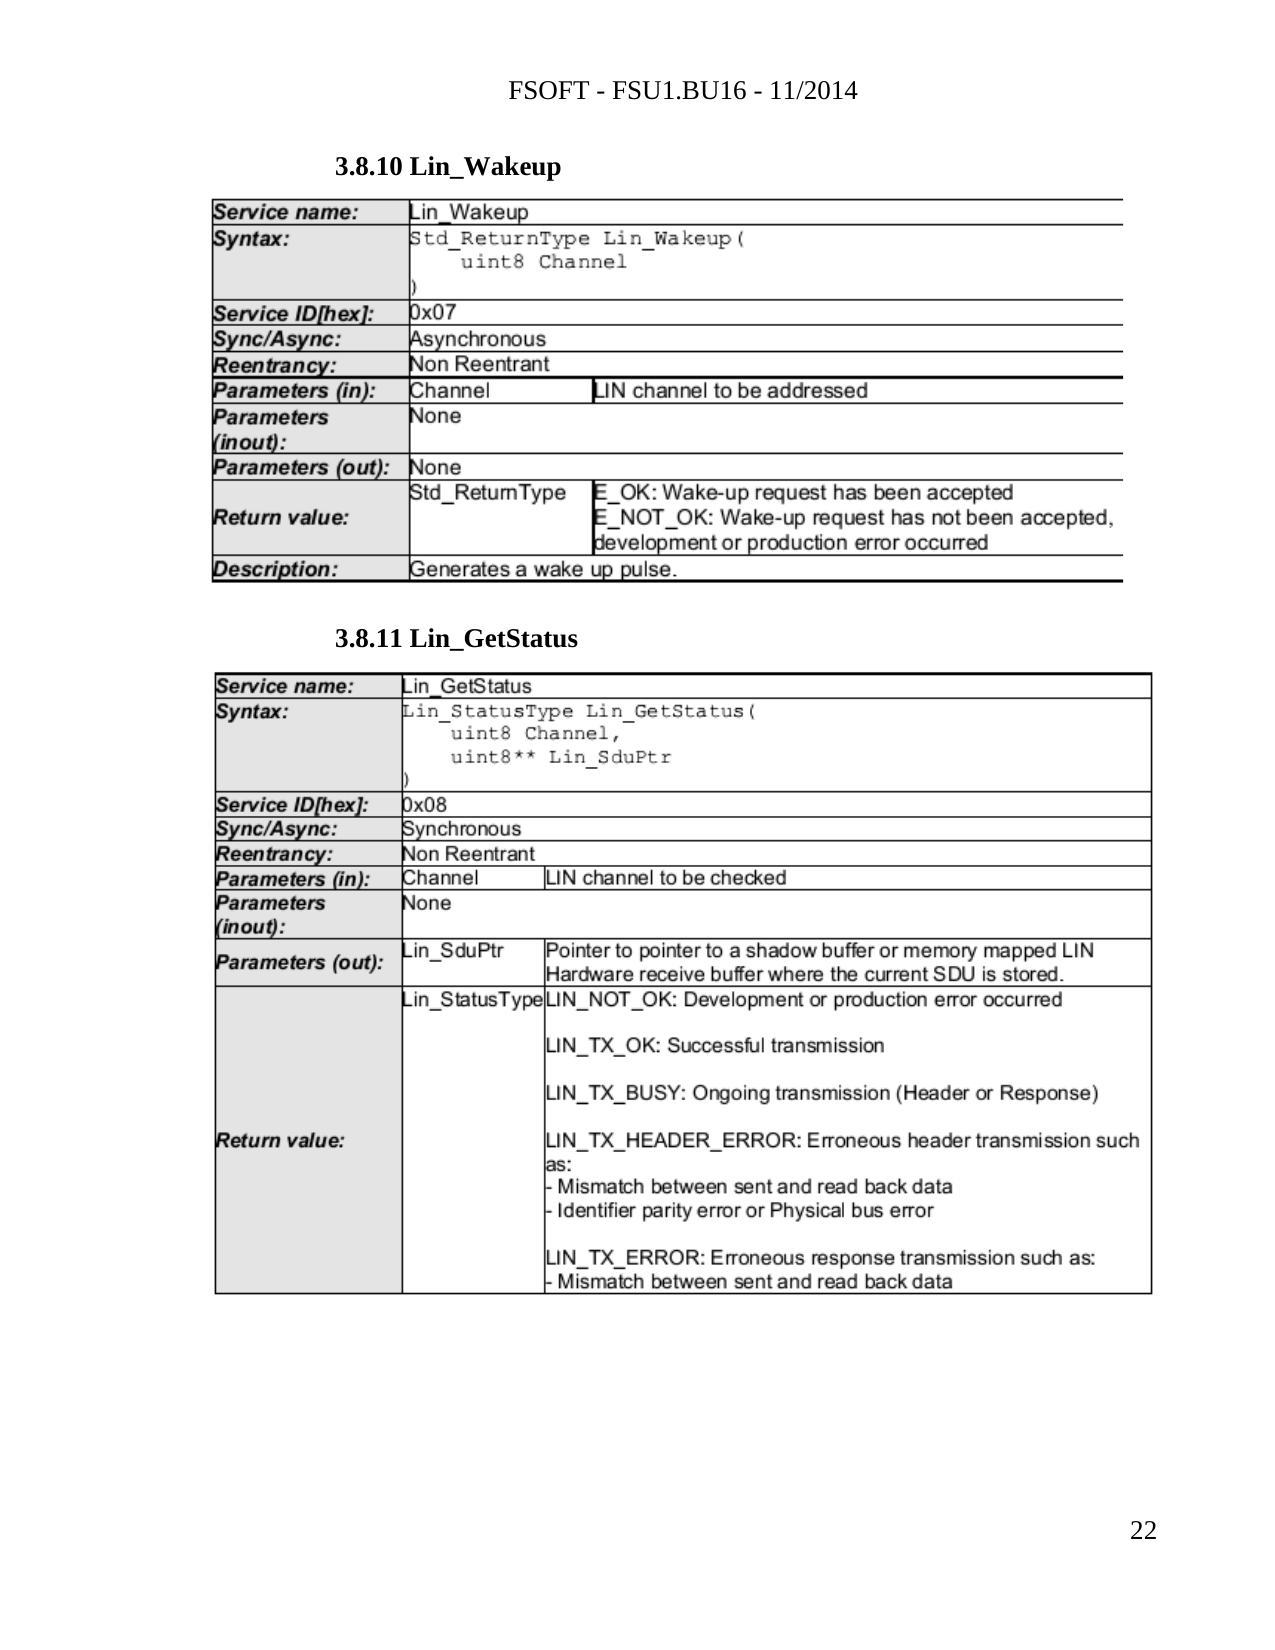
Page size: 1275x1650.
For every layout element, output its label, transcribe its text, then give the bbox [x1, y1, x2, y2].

picture [209, 196, 1124, 586]
subtitle 3.8.10 Lin_Wakeup [209, 150, 1157, 181]
subtitle 3.8.11 Lin_GetStatus [209, 622, 1157, 653]
picture [209, 668, 1157, 1299]
